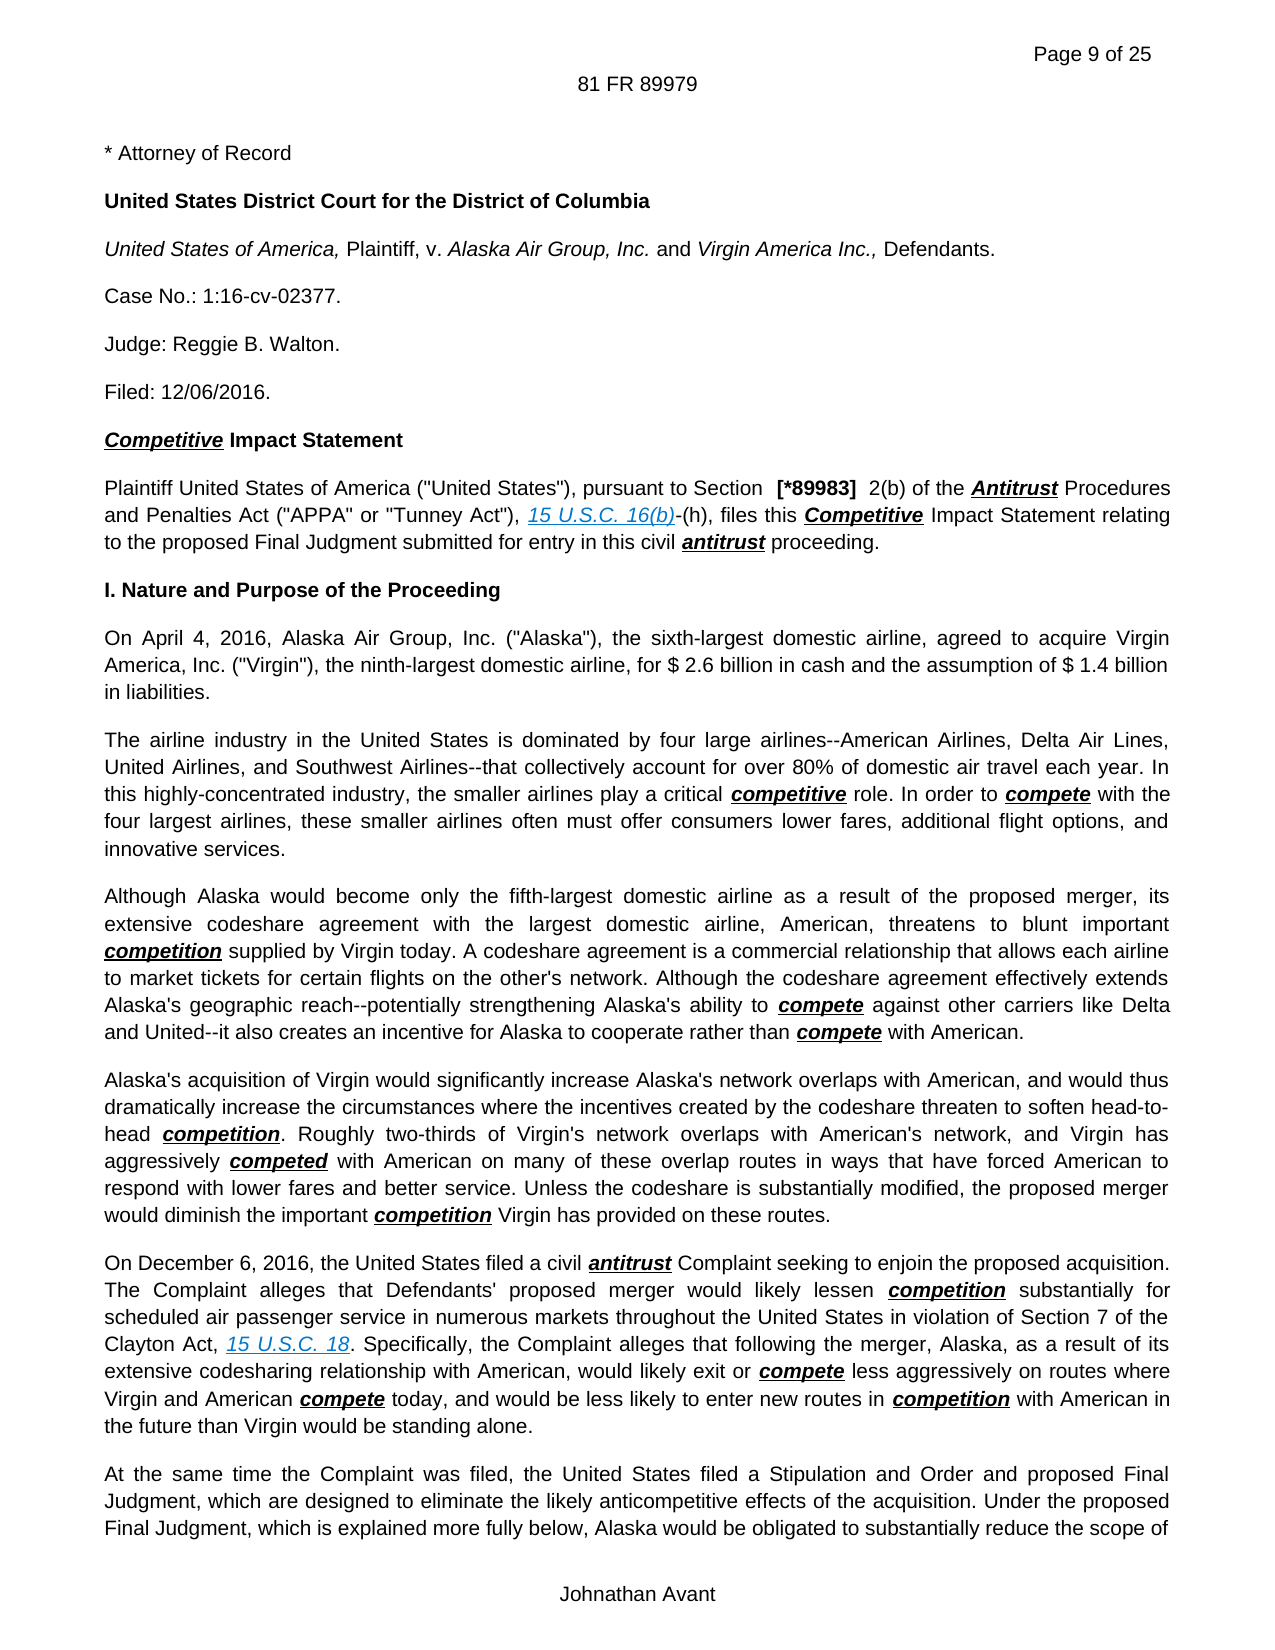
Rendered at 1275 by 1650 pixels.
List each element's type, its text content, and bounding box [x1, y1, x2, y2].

text On April 4, 2016, Alaska Air Group, Inc. ("Alaska"), the sixth-largest domestic airline, agreed to acquire Virgin America, Inc. ("Virgin"), the ninth-largest domestic airline, for $ 2.6 billion in cash and the assumption of $ 1.4 billion in liabilities. [104, 623, 1171, 704]
text Although Alaska would become only the fifth-largest domestic airline as a result of the proposed merger, its extensive codeshare agreement with the largest domestic airline, American, threatens to blunt important competition supplied by Virgin today. A codeshare agreement is a commercial relationship that allows each airline to market tickets for certain flights on the other's network. Although the codeshare agreement effectively extends Alaska's geographic reach--potentially strengthening Alaska's ability to compete against other carriers like Delta and United--it also creates an incentive for Alaska to cooperate rather than compete with American. [104, 881, 1171, 1044]
text United States District Court for the District of Columbia [104, 185, 1171, 212]
text Plaintiff United States of America ("United States"), pursuant to Section [*89983] 2(b) of the Antitrust Procedures and Penalties Act ("APPA" or "Tunney Act"), 15 U.S.C. 16(b)-(h), files this Competitive Impact Statement relating to the proposed Final Judgment submitted for entry in this civil antitrust proceeding. [104, 473, 1171, 554]
text Judge: Reggie B. Walton. [104, 329, 1171, 356]
text * Attorney of Record [104, 137, 1171, 164]
text On December 6, 2016, the United States filed a civil antitrust Complaint seeking to enjoin the proposed acquisition. The Complaint alleges that Defendants' proposed merger would likely lessen competition substantially for scheduled air passenger service in numerous markets throughout the United States in violation of Section 7 of the Clayton Act, 15 U.S.C. 18. Specifically, the Complaint alleges that following the merger, Alaska, as a result of its extensive codesharing relationship with American, would likely exit or compete less aggressively on routes where Virgin and American compete today, and would be less likely to enter new routes in competition with American in the future than Virgin would be standing alone. [104, 1248, 1171, 1437]
text United States of America, Plaintiff, v. Alaska Air Group, Inc. and Virgin America Inc., Defendants. [104, 233, 1171, 260]
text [104, 1458, 1171, 1539]
text Filed: 12/06/2016. [104, 377, 1171, 404]
text Competitive Impact Statement [104, 425, 1171, 452]
text Alaska's acquisition of Virgin would significantly increase Alaska's network overlaps with American, and would thus dramatically increase the circumstances where the incentives created by the codeshare threaten to soften head-to-head competition. Roughly two-thirds of Virgin's network overlaps with American's network, and Virgin has aggressively competed with American on many of these overlap routes in ways that have forced American to respond with lower fares and better service. Unless the codeshare is substantially modified, the proposed merger would diminish the important competition Virgin has provided on these routes. [104, 1064, 1171, 1227]
text I. Nature and Purpose of the Proceeding [104, 575, 1171, 602]
text Case No.: 1:16-cv-02377. [104, 281, 1171, 308]
text The airline industry in the United States is dominated by four large airlines--American Airlines, Delta Air Lines, United Airlines, and Southwest Airlines--that collectively account for over 80% of domestic air travel each year. In this highly-concentrated industry, the smaller airlines play a critical competitive role. In order to compete with the four largest airlines, these smaller airlines often must offer consumers lower fares, additional flight options, and innovative services. [104, 725, 1171, 860]
